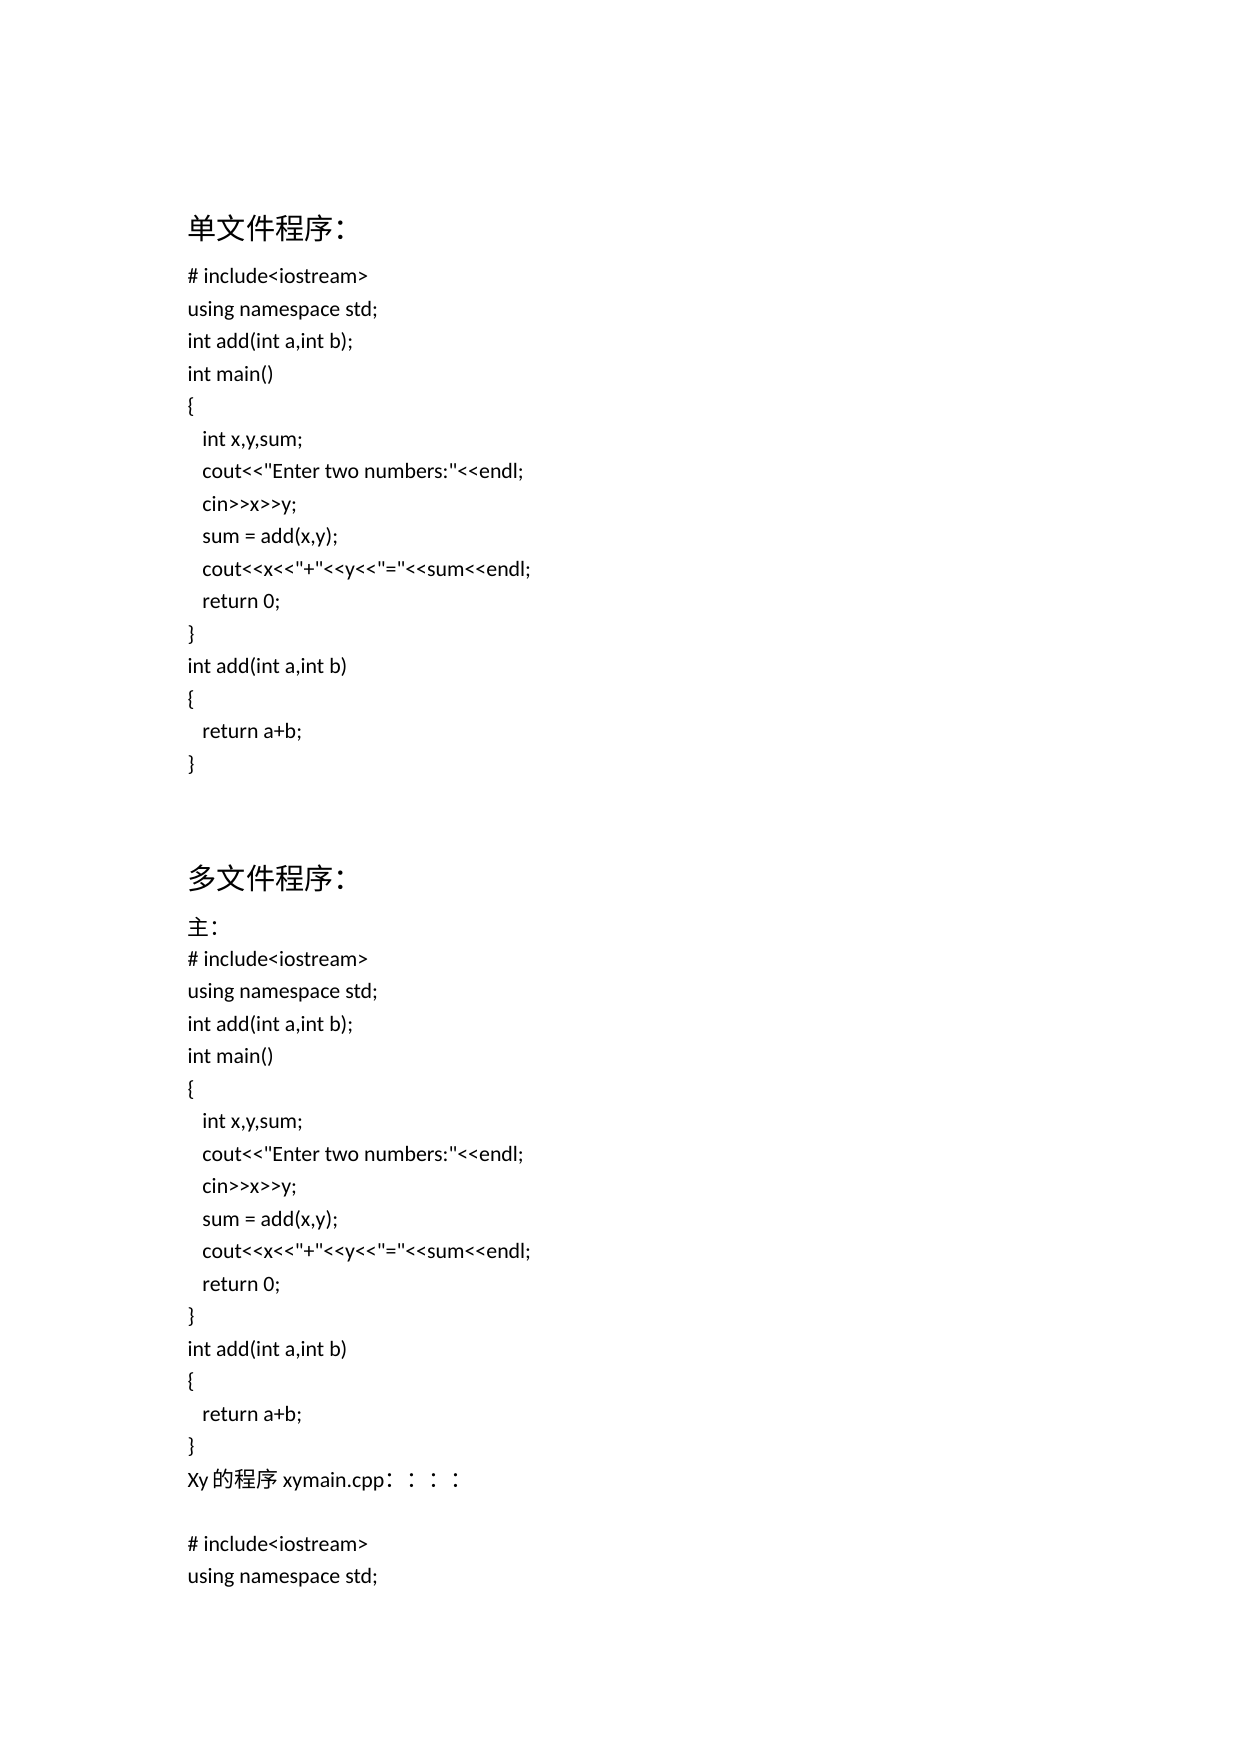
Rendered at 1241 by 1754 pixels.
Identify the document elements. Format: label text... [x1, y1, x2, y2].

text return 0; [187, 1267, 1053, 1299]
text sum = add(x,y); [187, 1202, 1053, 1234]
text 主： [187, 909, 1053, 942]
text { [187, 1364, 1053, 1397]
text # include<iostream> [187, 1527, 1053, 1559]
text { [187, 389, 1053, 422]
text # include<iostream> [187, 259, 1053, 292]
text cout<<x<<"+"<<y<<"="<<sum<<endl; [187, 552, 1053, 584]
text return 0; [187, 584, 1053, 617]
text int x,y,sum; [187, 1104, 1053, 1137]
text cout<<"Enter two numbers:"<<endl; [187, 1137, 1053, 1169]
text int main() [187, 1039, 1053, 1072]
text cin>>x>>y; [187, 487, 1053, 519]
text } [187, 617, 1053, 649]
text cout<<"Enter two numbers:"<<endl; [187, 454, 1053, 487]
text int add(int a,int b) [187, 649, 1053, 682]
text { [187, 682, 1053, 714]
text return a+b; [187, 714, 1053, 747]
text int main() [187, 357, 1053, 389]
text 单文件程序： [187, 194, 1053, 259]
text using namespace std; [187, 1559, 1053, 1592]
text } [187, 747, 1053, 779]
text } [187, 1299, 1053, 1332]
text return a+b; [187, 1397, 1053, 1429]
text } [187, 1429, 1053, 1462]
text cin>>x>>y; [187, 1169, 1053, 1202]
text using namespace std; [187, 292, 1053, 324]
text 多文件程序： [187, 844, 1053, 909]
text int x,y,sum; [187, 422, 1053, 454]
text using namespace std; [187, 974, 1053, 1007]
text int add(int a,int b); [187, 1007, 1053, 1039]
text cout<<x<<"+"<<y<<"="<<sum<<endl; [187, 1234, 1053, 1267]
text int add(int a,int b); [187, 324, 1053, 357]
text # include<iostream> [187, 942, 1053, 974]
text int add(int a,int b) [187, 1332, 1053, 1364]
text { [187, 1072, 1053, 1104]
text sum = add(x,y); [187, 519, 1053, 552]
text Xy的程序xymain.cpp：：：： [187, 1462, 1053, 1494]
